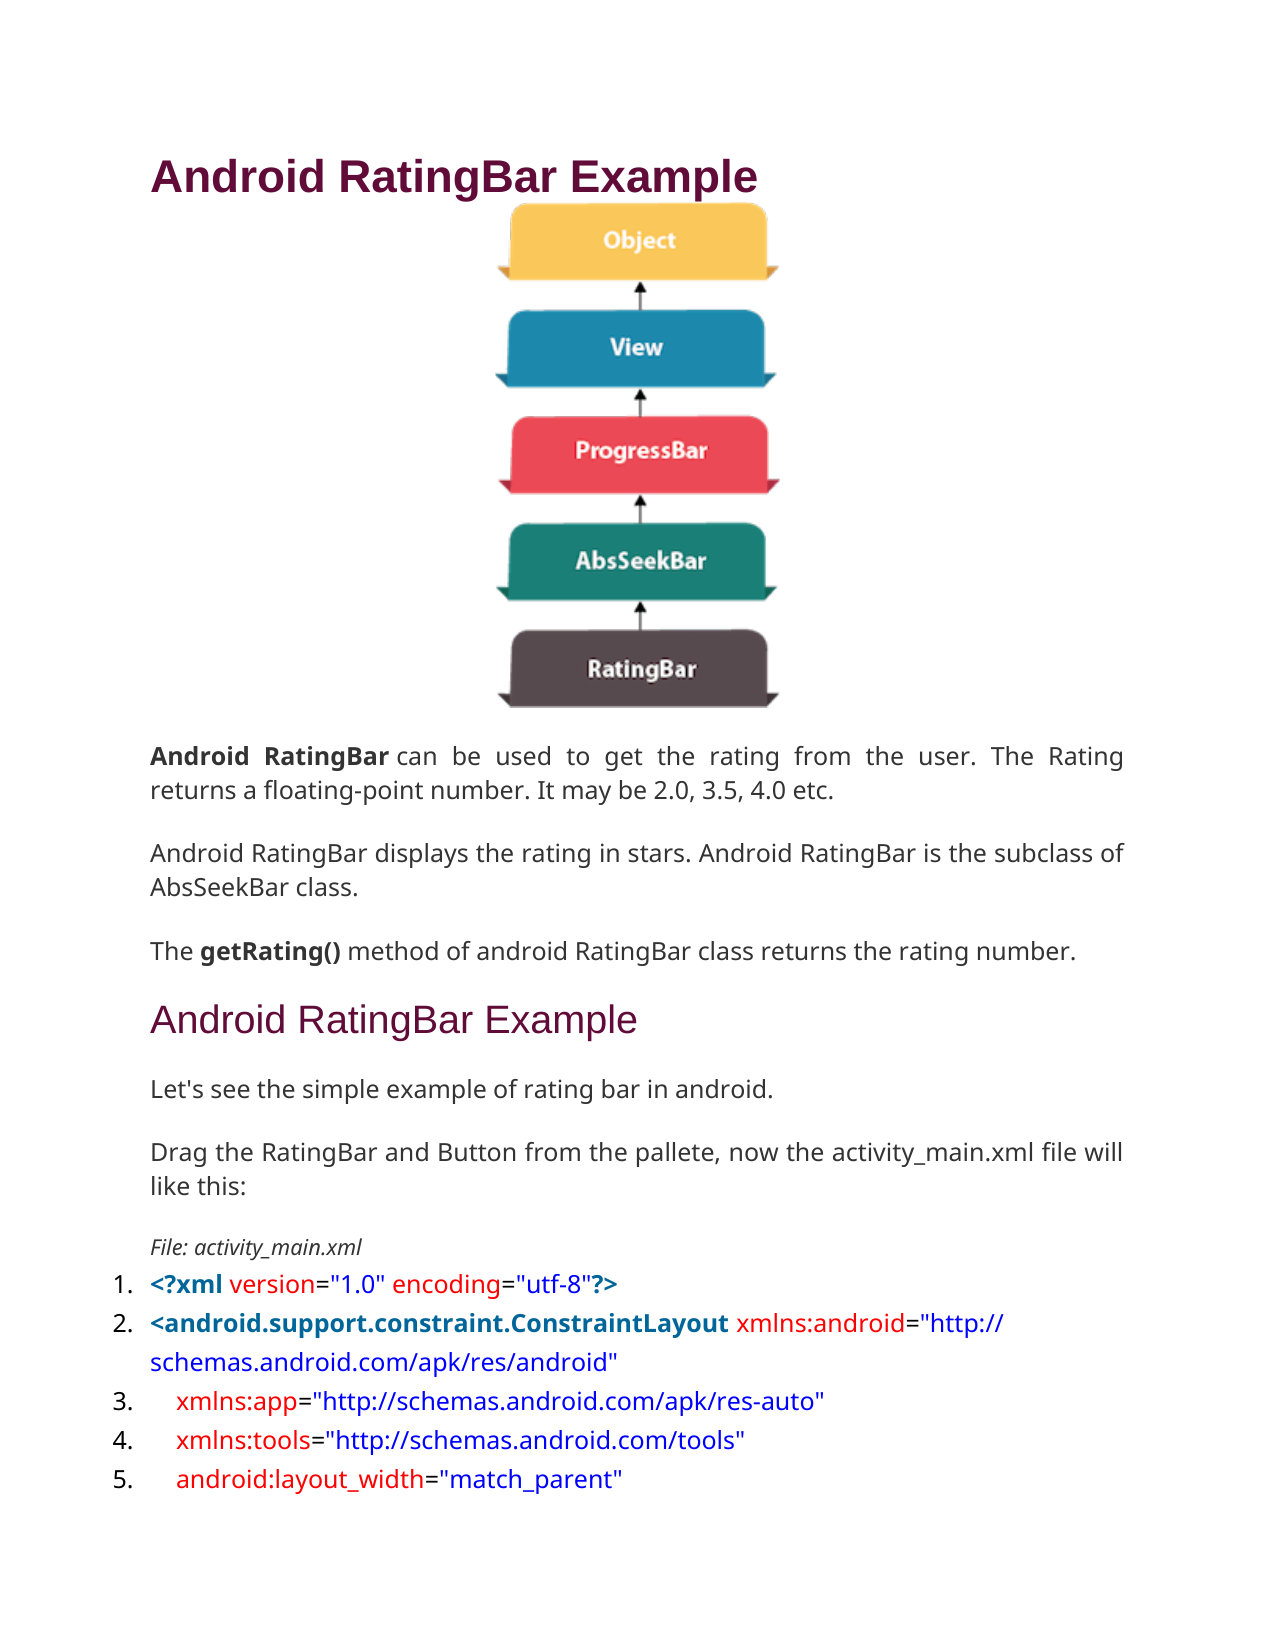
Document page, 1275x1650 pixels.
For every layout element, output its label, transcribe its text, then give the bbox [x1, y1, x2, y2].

text Let's see the simple example of rating bar in android. [150, 1071, 1125, 1105]
list android:layout_width="match_parent" [112, 1457, 1125, 1496]
subtitle Android RatingBar Example [150, 150, 1125, 203]
list <android.support.constraint.ConstraintLayout xmlns:android="http://schemas.android.com/apk/res/android" [112, 1301, 1125, 1379]
list <?xml version="1.0" encoding="utf-8"?> [112, 1262, 1125, 1301]
list xmlns:app="http://schemas.android.com/apk/res-auto" [112, 1379, 1125, 1418]
list xmlns:tools="http://schemas.android.com/tools" [112, 1418, 1125, 1457]
subtitle Android RatingBar Example [150, 997, 1125, 1042]
text Android RatingBar can be used to get the rating from the user. The Rating returns a floating-point number. It may be 2.0, 3.5, 4.0 etc. [150, 739, 1125, 807]
text The getRating() method of android RatingBar class returns the rating number. [150, 933, 1125, 967]
text Android RatingBar displays the rating in stars. Android RatingBar is the subclass of AbsSeekBar class. [150, 836, 1125, 904]
text File: activity_main.xml [150, 1232, 1125, 1262]
picture [495, 202, 780, 708]
text Drag the RatingBar and Button from the pallete, now the activity_main.xml file will like this: [150, 1134, 1125, 1203]
